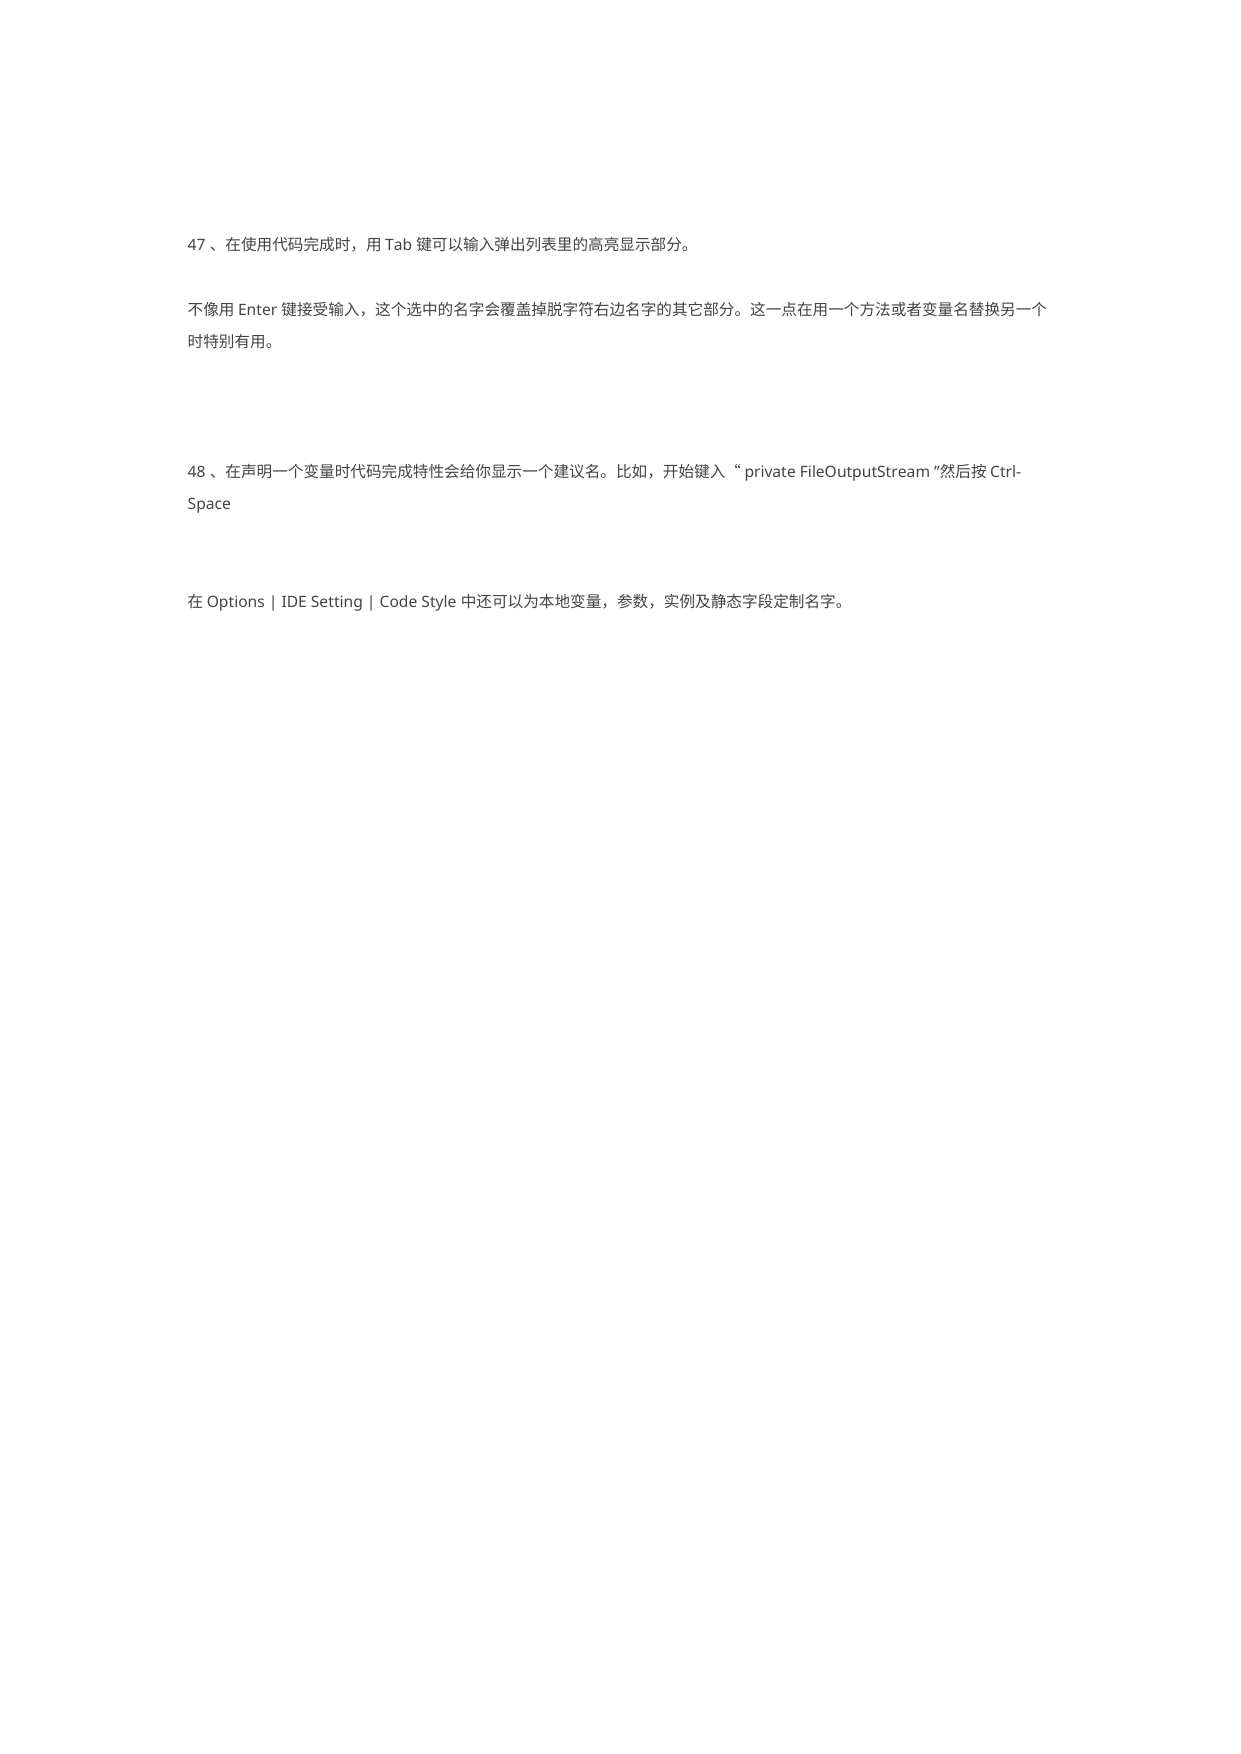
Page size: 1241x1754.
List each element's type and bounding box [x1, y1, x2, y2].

text [187, 162, 1053, 617]
